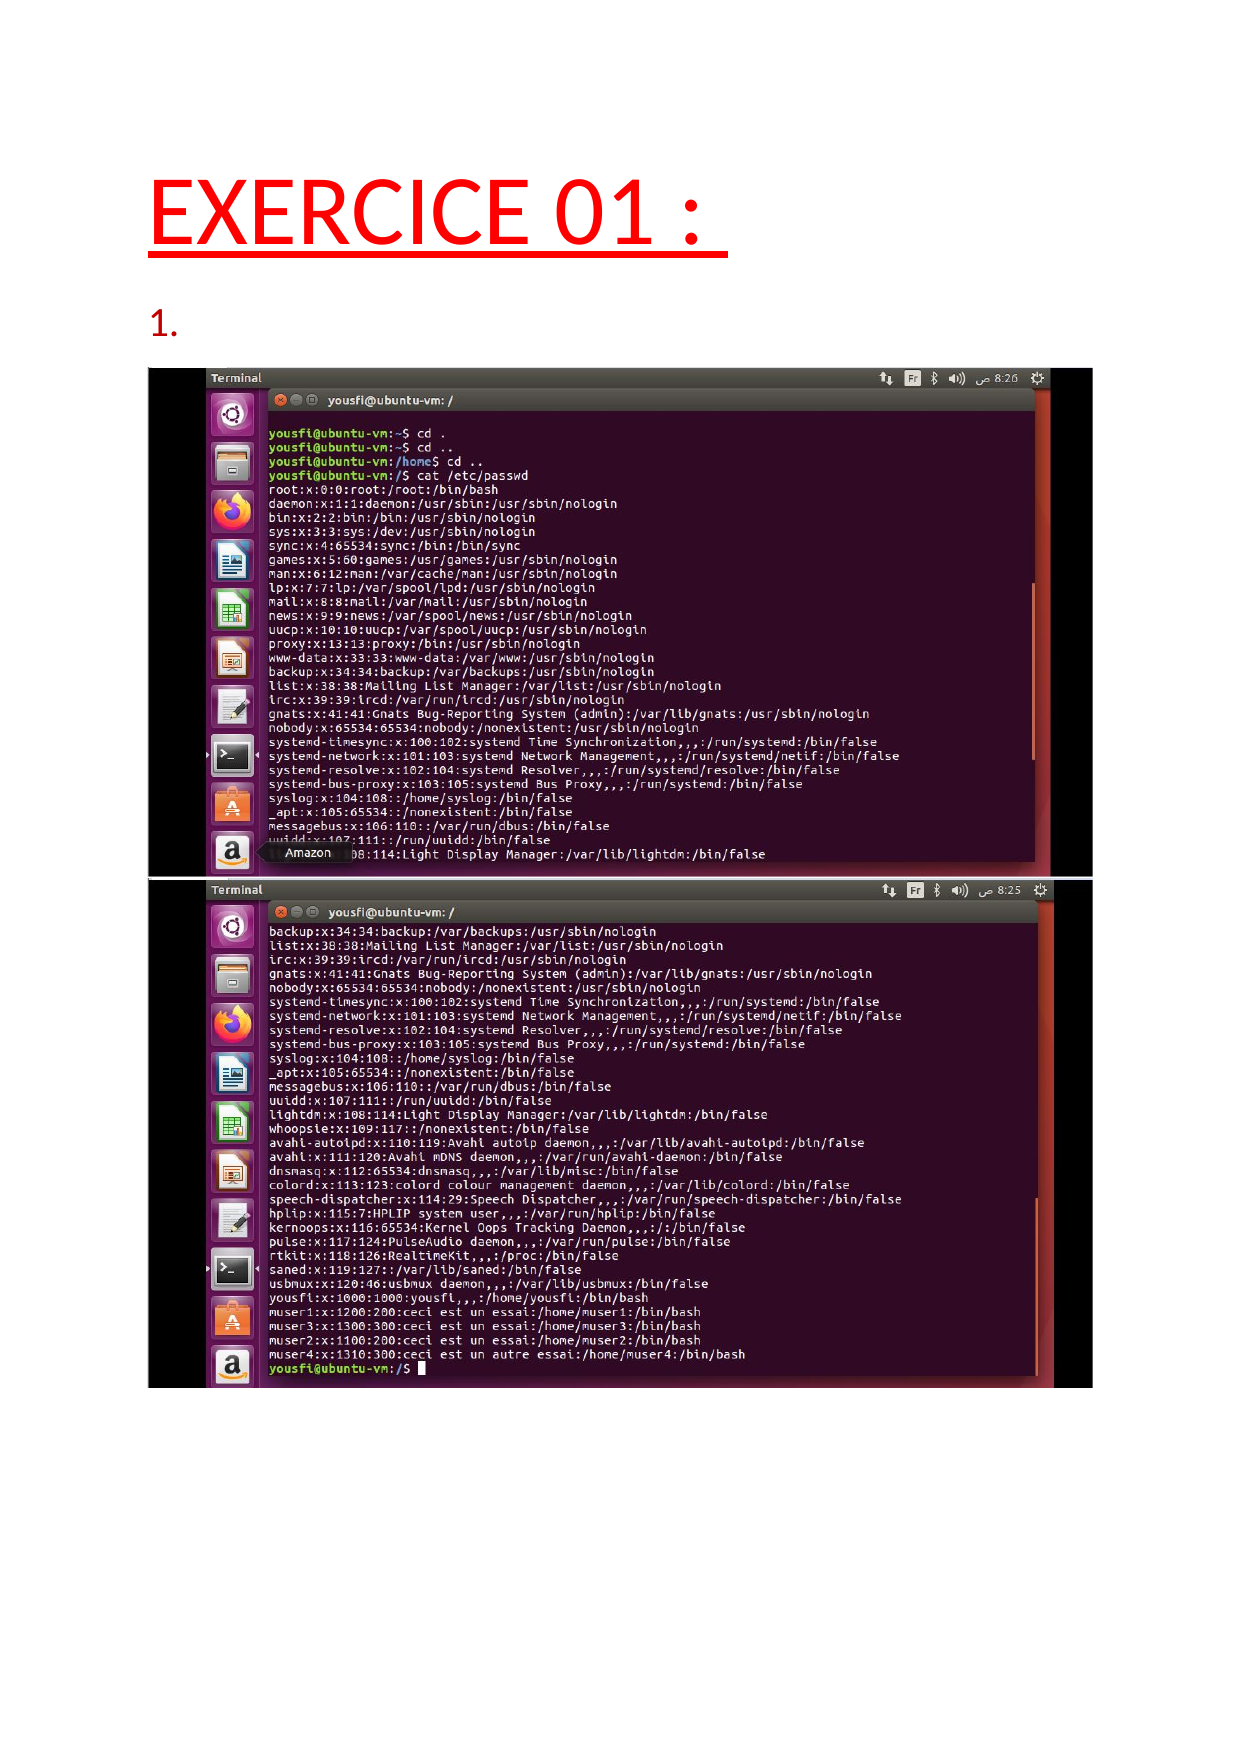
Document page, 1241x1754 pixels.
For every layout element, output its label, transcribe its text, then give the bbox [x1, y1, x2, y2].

text EXERCICE 01 : [148, 148, 1093, 270]
text 1. [148, 296, 1093, 347]
picture [147, 878, 1093, 1388]
picture [147, 367, 1093, 877]
